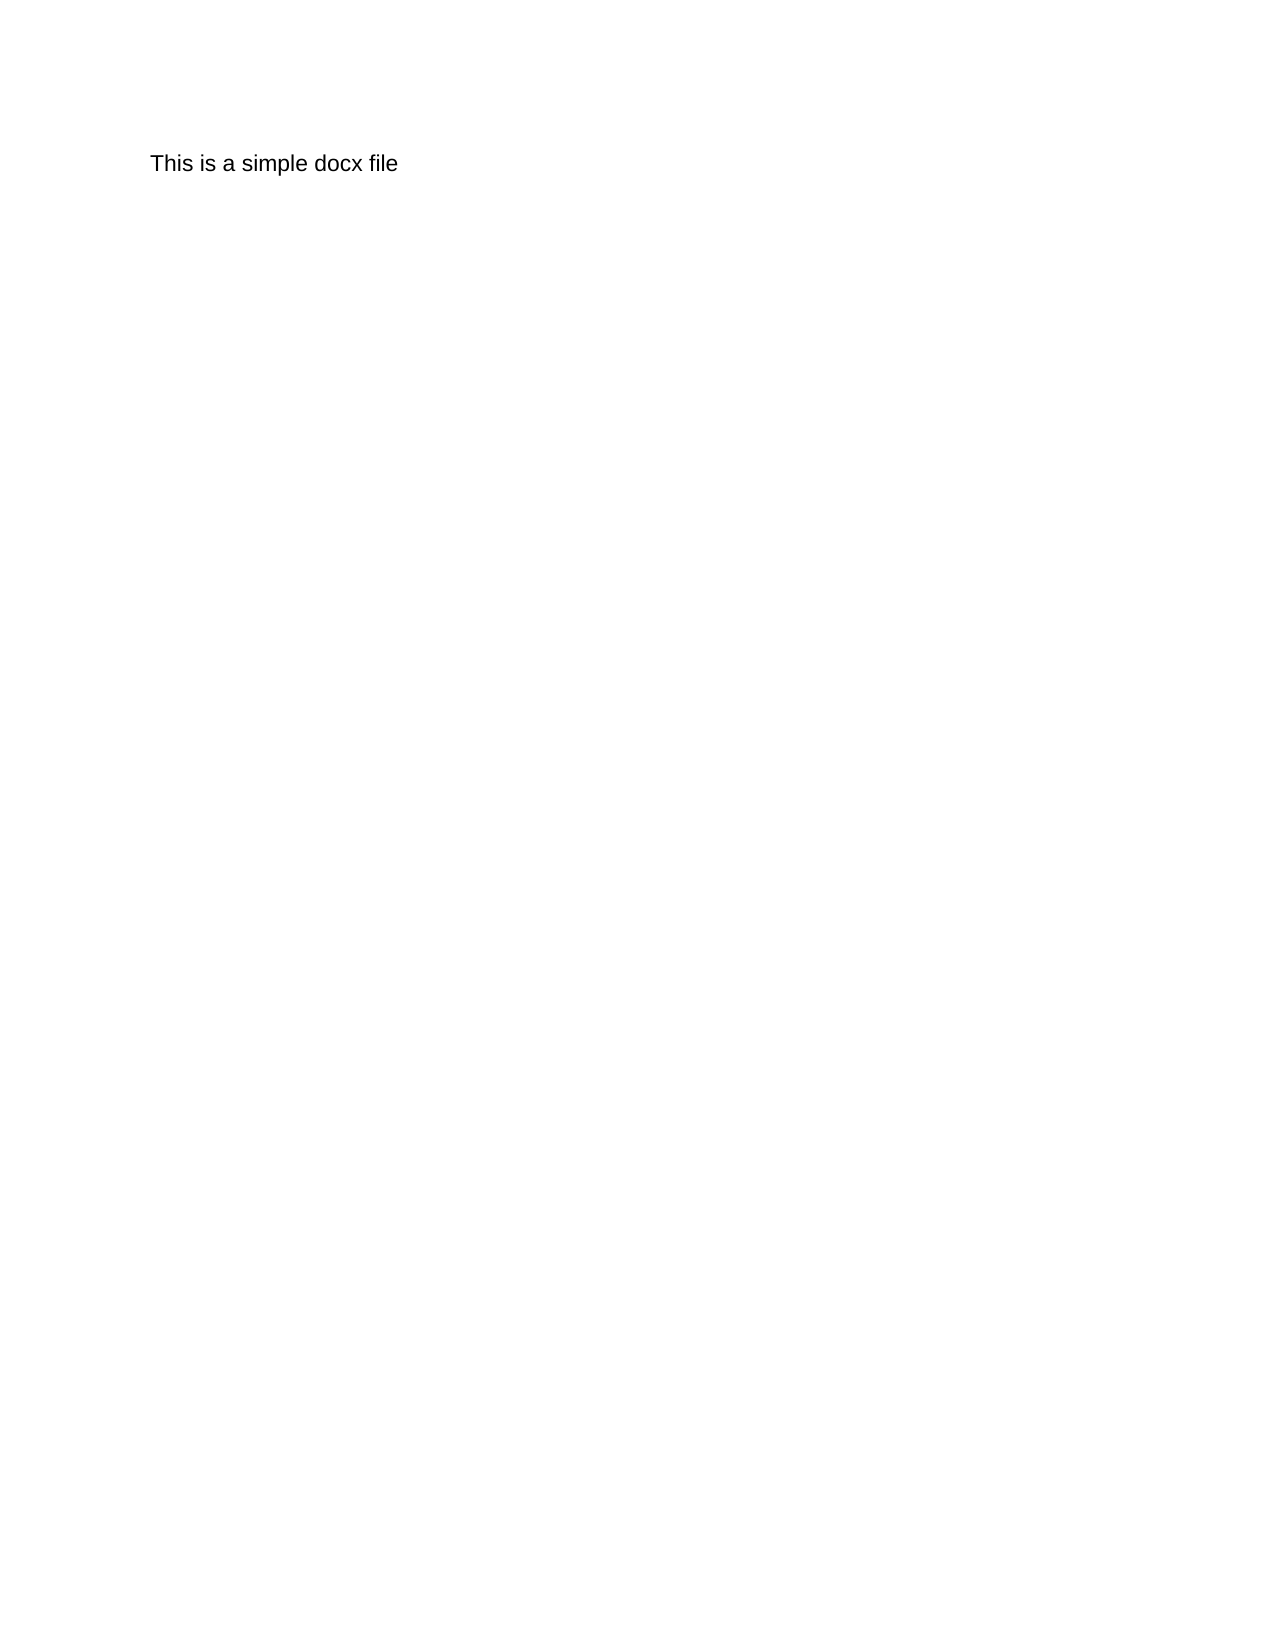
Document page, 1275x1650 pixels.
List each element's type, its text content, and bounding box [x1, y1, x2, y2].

text This is a simple docx file [150, 150, 1125, 176]
